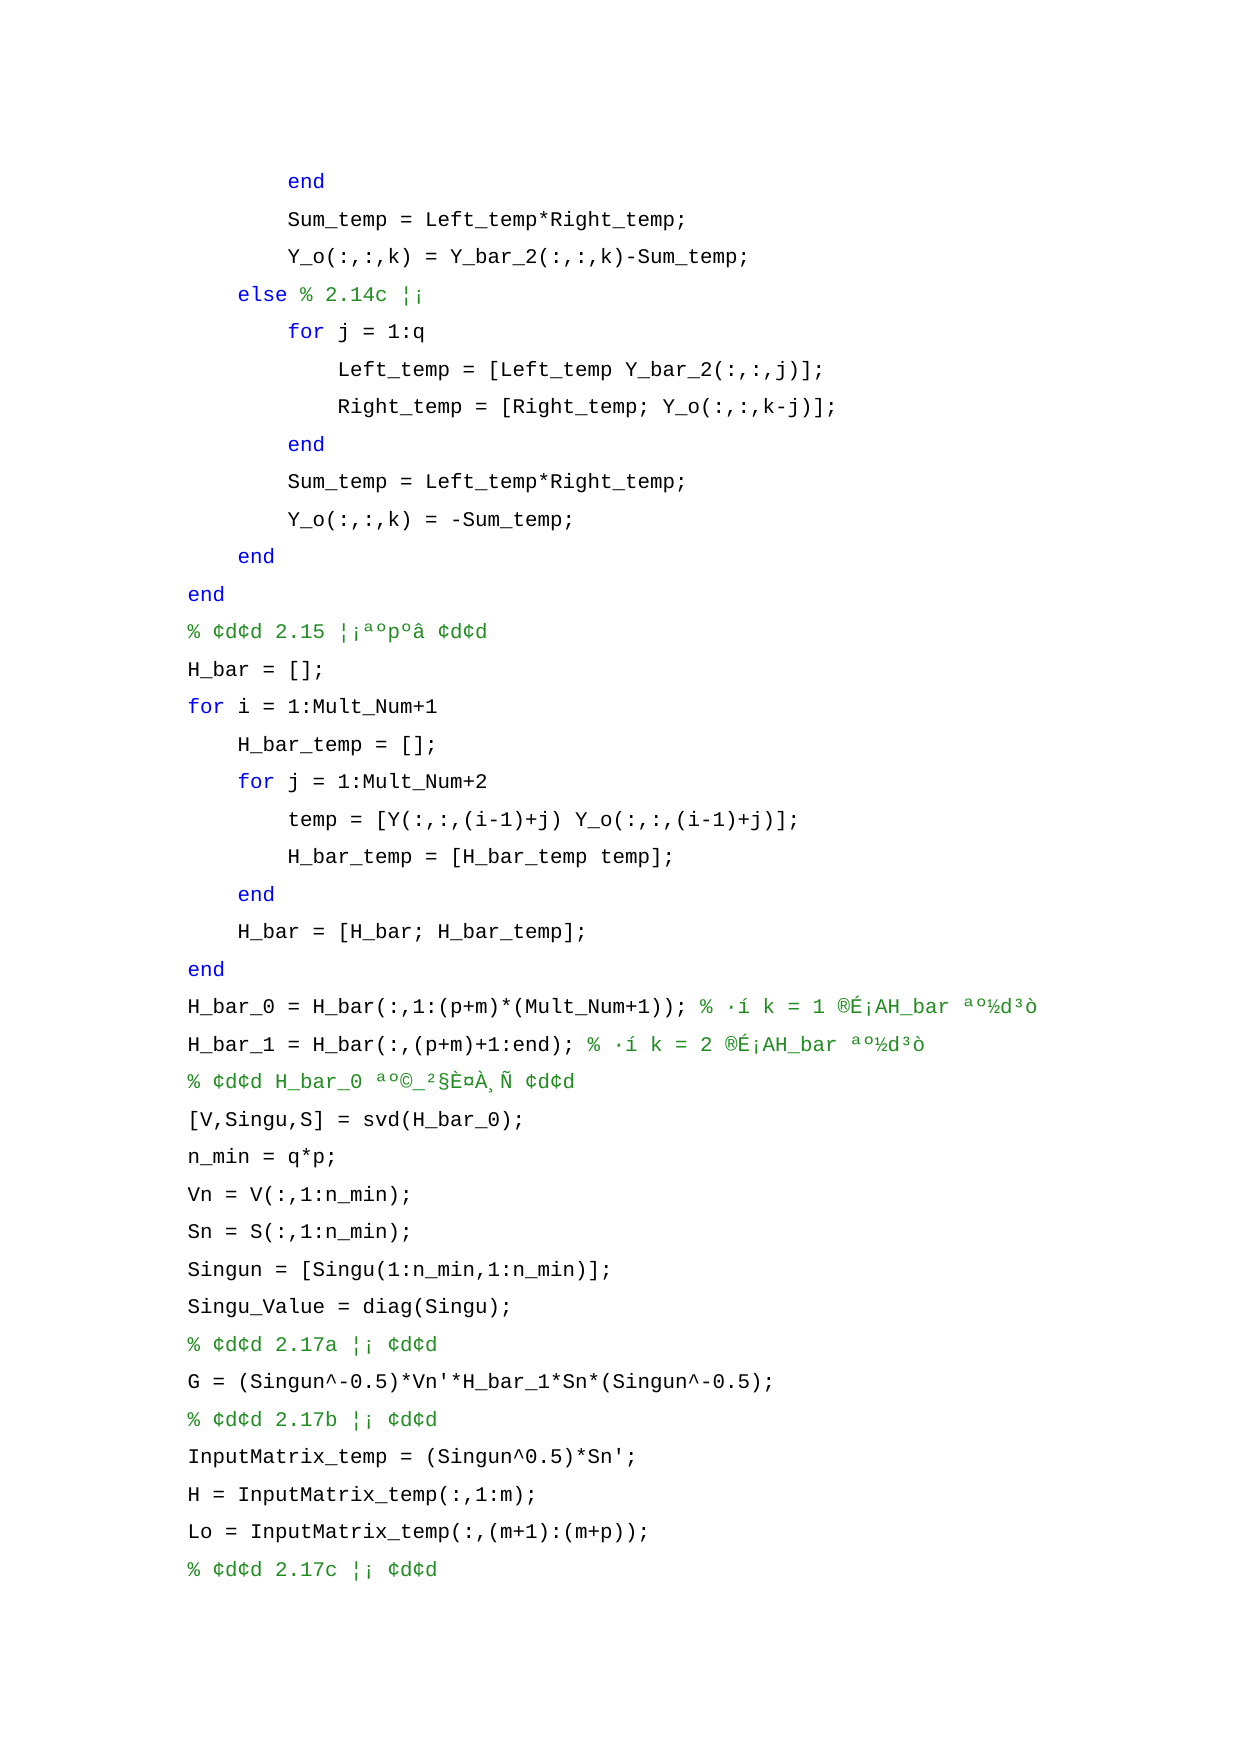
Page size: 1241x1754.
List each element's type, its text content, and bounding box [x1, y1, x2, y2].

text end [187, 427, 1053, 464]
text else % 2.14c ¦¡ [187, 277, 1053, 314]
text H_bar = []; [187, 652, 1053, 689]
text H_bar_temp = [H_bar_temp temp]; [187, 839, 1053, 877]
text for j = 1:Mult_Num+2 [187, 764, 1053, 802]
text Lo = InputMatrix_temp(:,(m+1):(m+p)); [187, 1514, 1053, 1552]
text Vn = V(:,1:n_min); [187, 1177, 1053, 1214]
text H_bar = [H_bar; H_bar_temp]; [187, 914, 1053, 952]
text H_bar_1 = H_bar(:,(p+m)+1:end); % ·í k = 2 ®É¡AH_bar ªº½d³ò [187, 1027, 1053, 1064]
text H_bar_temp = []; [187, 727, 1053, 764]
text H_bar_0 = H_bar(:,1:(p+m)*(Mult_Num+1)); % ·í k = 1 ®É¡AH_bar ªº½d³ò [187, 989, 1053, 1027]
text end [187, 164, 1053, 202]
text InputMatrix_temp = (Singun^0.5)*Sn'; [187, 1439, 1053, 1477]
text % ¢d¢d 2.17a ¦¡ ¢d¢d [187, 1327, 1053, 1364]
text end [187, 577, 1053, 614]
text Left_temp = [Left_temp Y_bar_2(:,:,j)]; [187, 352, 1053, 389]
text Sum_temp = Left_temp*Right_temp; [187, 464, 1053, 502]
text end [187, 539, 1053, 577]
text % ¢d¢d 2.17b ¦¡ ¢d¢d [187, 1402, 1053, 1439]
text Right_temp = [Right_temp; Y_o(:,:,k-j)]; [187, 389, 1053, 427]
text Sn = S(:,1:n_min); [187, 1214, 1053, 1252]
text temp = [Y(:,:,(i-1)+j) Y_o(:,:,(i-1)+j)]; [187, 802, 1053, 839]
text Singu_Value = diag(Singu); [187, 1289, 1053, 1327]
text for j = 1:q [187, 314, 1053, 352]
text end [187, 877, 1053, 914]
text % ¢d¢d 2.15 ¦¡ªº­pºâ ¢d¢d [187, 614, 1053, 652]
text end [187, 952, 1053, 989]
text Sum_temp = Left_temp*Right_temp; [187, 202, 1053, 239]
text Y_o(:,:,k) = -Sum_temp; [187, 502, 1053, 539]
text % ¢d¢d 2.17c ¦¡ ¢d¢d [187, 1552, 1053, 1589]
text for i = 1:Mult_Num+1 [187, 689, 1053, 727]
text n_min = q*p; [187, 1139, 1053, 1177]
text H = InputMatrix_temp(:,1:m); [187, 1477, 1053, 1514]
text Y_o(:,:,k) = Y_bar_2(:,:,k)-Sum_temp; [187, 239, 1053, 277]
text [V,Singu,S] = svd(H_bar_0); [187, 1102, 1053, 1139]
text % ¢d¢d H_bar_0 ªº©_²§­È¤À¸Ñ ¢d¢d [187, 1064, 1053, 1102]
text Singun = [Singu(1:n_min,1:n_min)]; [187, 1252, 1053, 1289]
text G = (Singun^-0.5)*Vn'*H_bar_1*Sn*(Singun^-0.5); [187, 1364, 1053, 1402]
